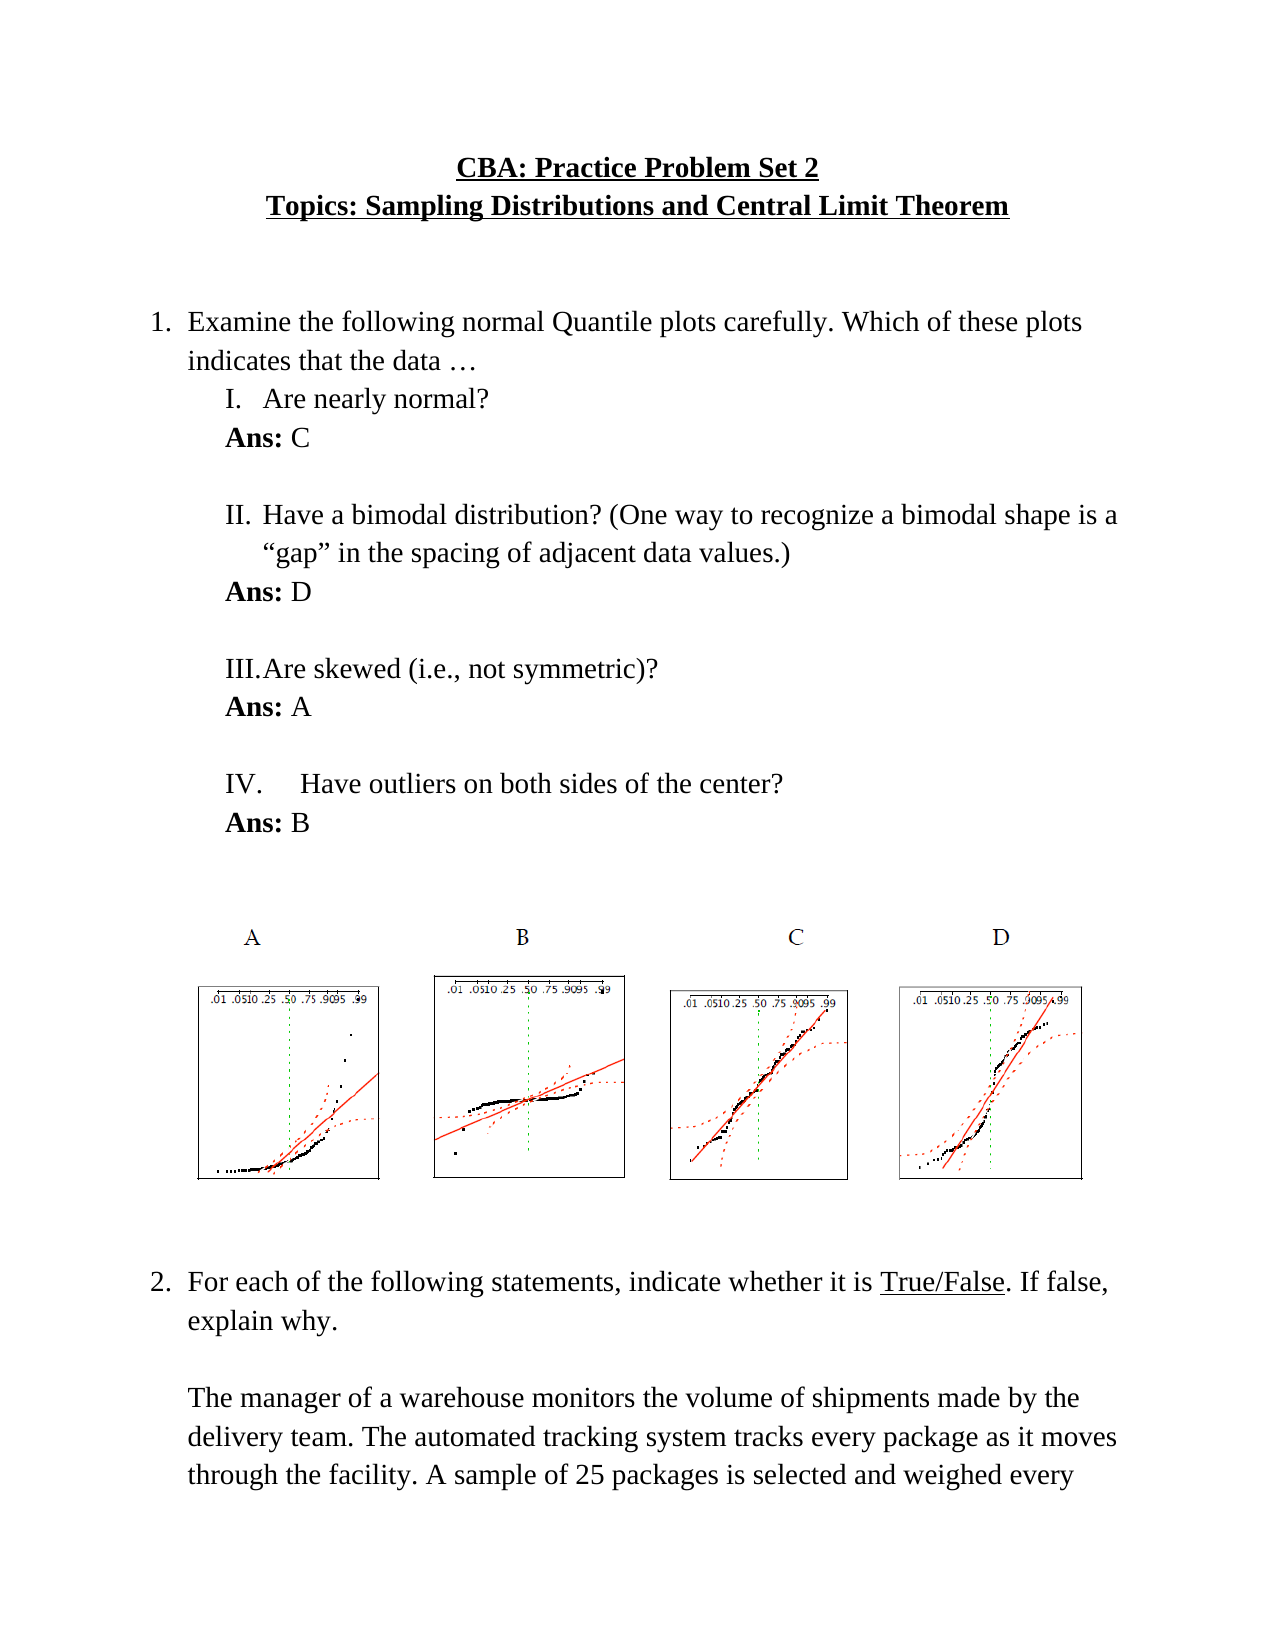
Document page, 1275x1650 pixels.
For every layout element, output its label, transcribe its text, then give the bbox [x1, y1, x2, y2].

text Topics: Sampling Distributions and Central Limit Theorem [150, 188, 1125, 222]
list For each of the following statements, indicate whether it is True/False. If false, explain why. [150, 1264, 1125, 1337]
list Are skewed (i.e., not symmetric)? [225, 651, 1125, 684]
text Ans: C [225, 420, 1125, 453]
text Ans: A [225, 689, 1125, 723]
text Ans: D [225, 574, 1125, 607]
list Examine the following normal Quantile plots carefully. Which of these plots indicates that the data … [150, 304, 1125, 376]
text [187, 1380, 1125, 1491]
text CBA: Practice Problem Set 2 [150, 150, 1125, 183]
list Have a bimodal distribution? (One way to recognize a bimodal shape is a “gap” in the spacing of adjacent data values.) [225, 497, 1125, 569]
list Have outliers on both sides of the center? [225, 767, 1125, 800]
list Are nearly normal? [225, 381, 1125, 415]
text Ans: B [225, 805, 1125, 839]
